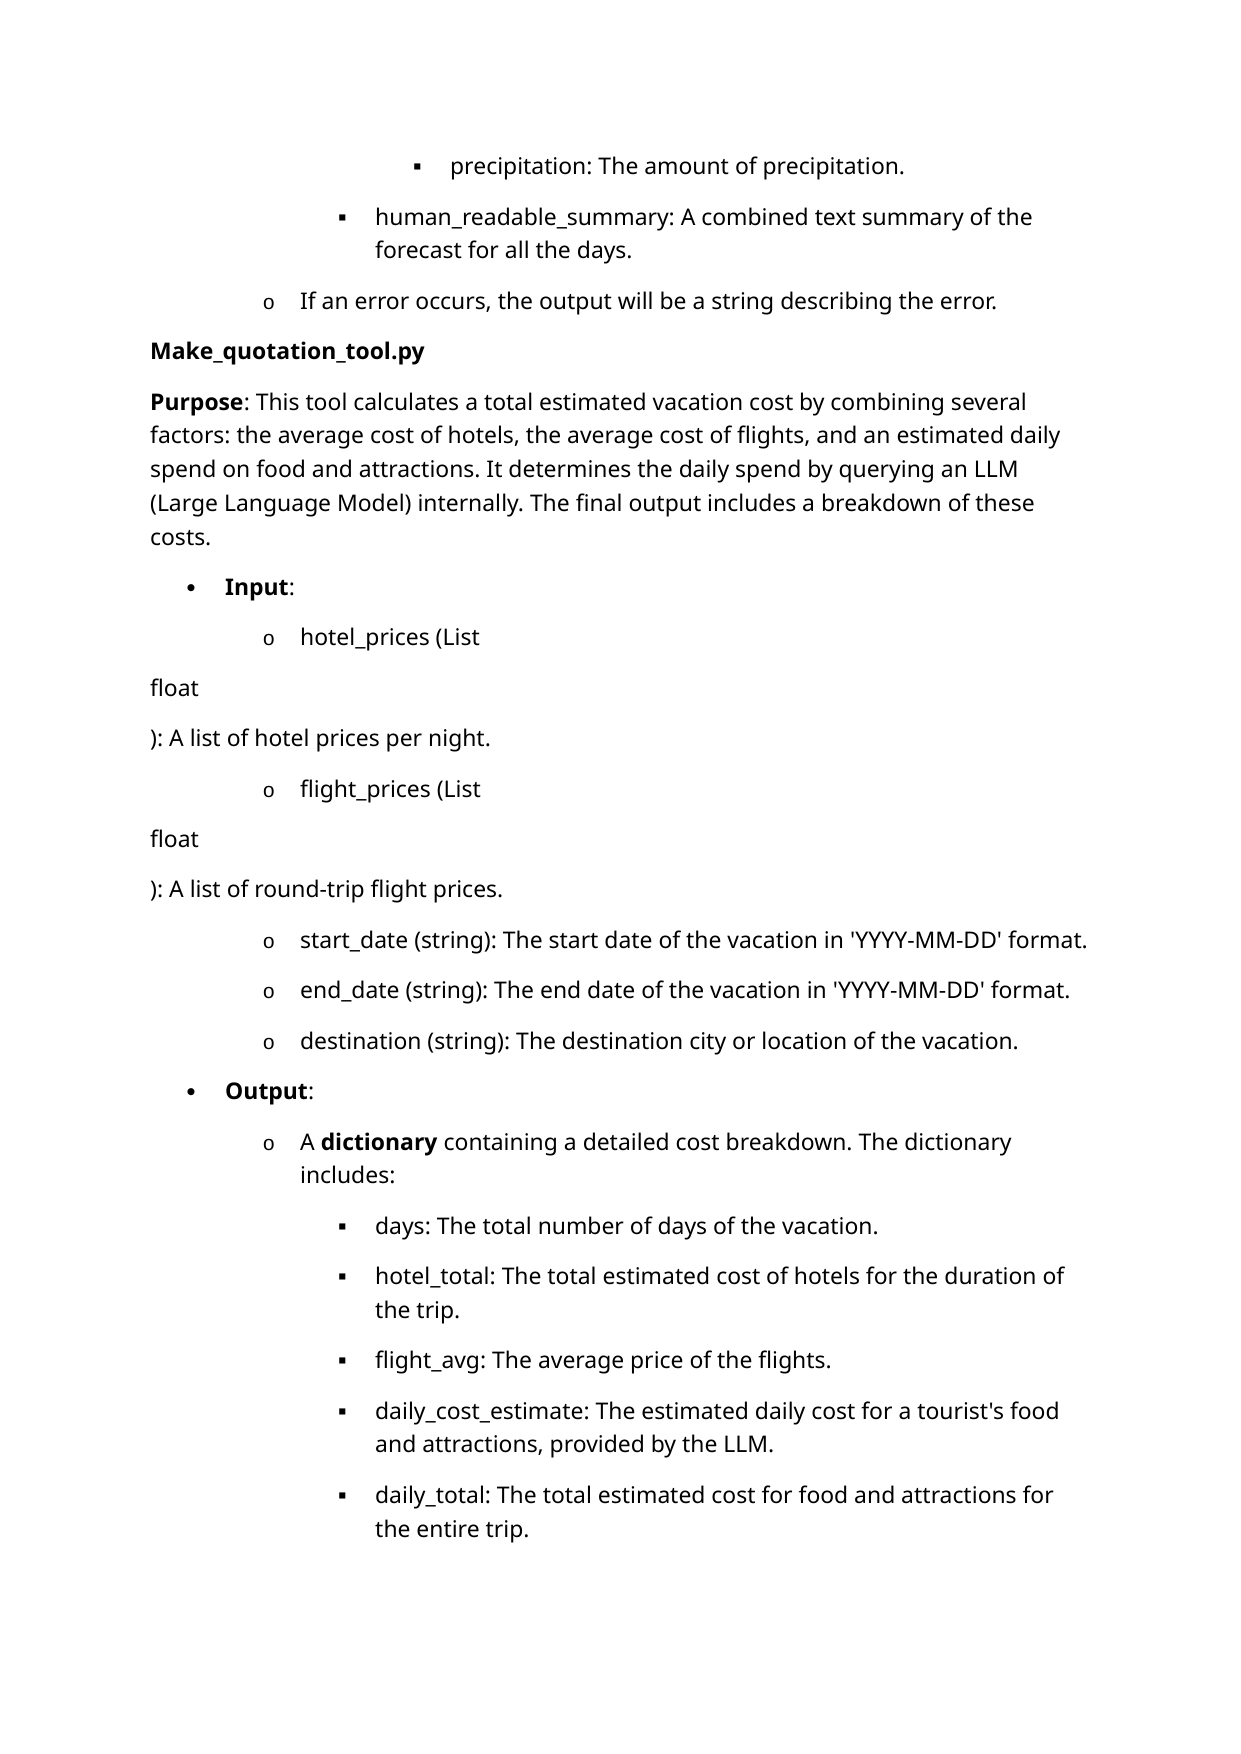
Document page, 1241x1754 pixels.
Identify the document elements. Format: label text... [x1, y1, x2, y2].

list flight_avg: The average price of the flights. [337, 1344, 1090, 1375]
list flight_prices (List [262, 772, 1090, 804]
text Purpose: This tool calculates a total estimated vacation cost by combining several factors: the average cost of hotels, the average cost of flights, and an estimated daily spend on food and attractions. It determines the daily spend by querying an LLM (Large Language Model) internally. The final output includes a breakdown of these costs. [150, 385, 1090, 552]
text Make_quotation_tool.py [150, 335, 1090, 366]
list end_date (string): The end date of the vacation in 'YYYY-MM-DD' format. [262, 974, 1090, 1005]
list hotel_total: The total estimated cost of hotels for the duration of the trip. [337, 1260, 1090, 1325]
list If an error occurs, the output will be a string describing the error. [262, 284, 1090, 316]
text ): A list of hotel prices per night. [150, 722, 1090, 753]
list Input: [187, 571, 1090, 602]
list days: The total number of days of the vacation. [337, 1209, 1090, 1241]
list start_date (string): The start date of the vacation in 'YYYY-MM-DD' format. [262, 924, 1090, 955]
list hotel_prices (List [262, 621, 1090, 652]
list precipitation: The amount of precipitation. [412, 150, 1090, 181]
list A dictionary containing a detailed cost breakdown. The dictionary includes: [262, 1125, 1090, 1190]
list destination (string): The destination city or location of the vacation. [262, 1024, 1090, 1056]
text float [150, 823, 1090, 854]
list Output: [187, 1075, 1090, 1106]
list daily_total: The total estimated cost for food and attractions for the entire trip. [337, 1479, 1090, 1544]
text float [150, 672, 1090, 703]
text ): A list of round-trip flight prices. [150, 873, 1090, 904]
list daily_cost_estimate: The estimated daily cost for a tourist's food and attractions, provided by the LLM. [337, 1394, 1090, 1459]
list human_readable_summary: A combined text summary of the forecast for all the days. [337, 200, 1090, 265]
